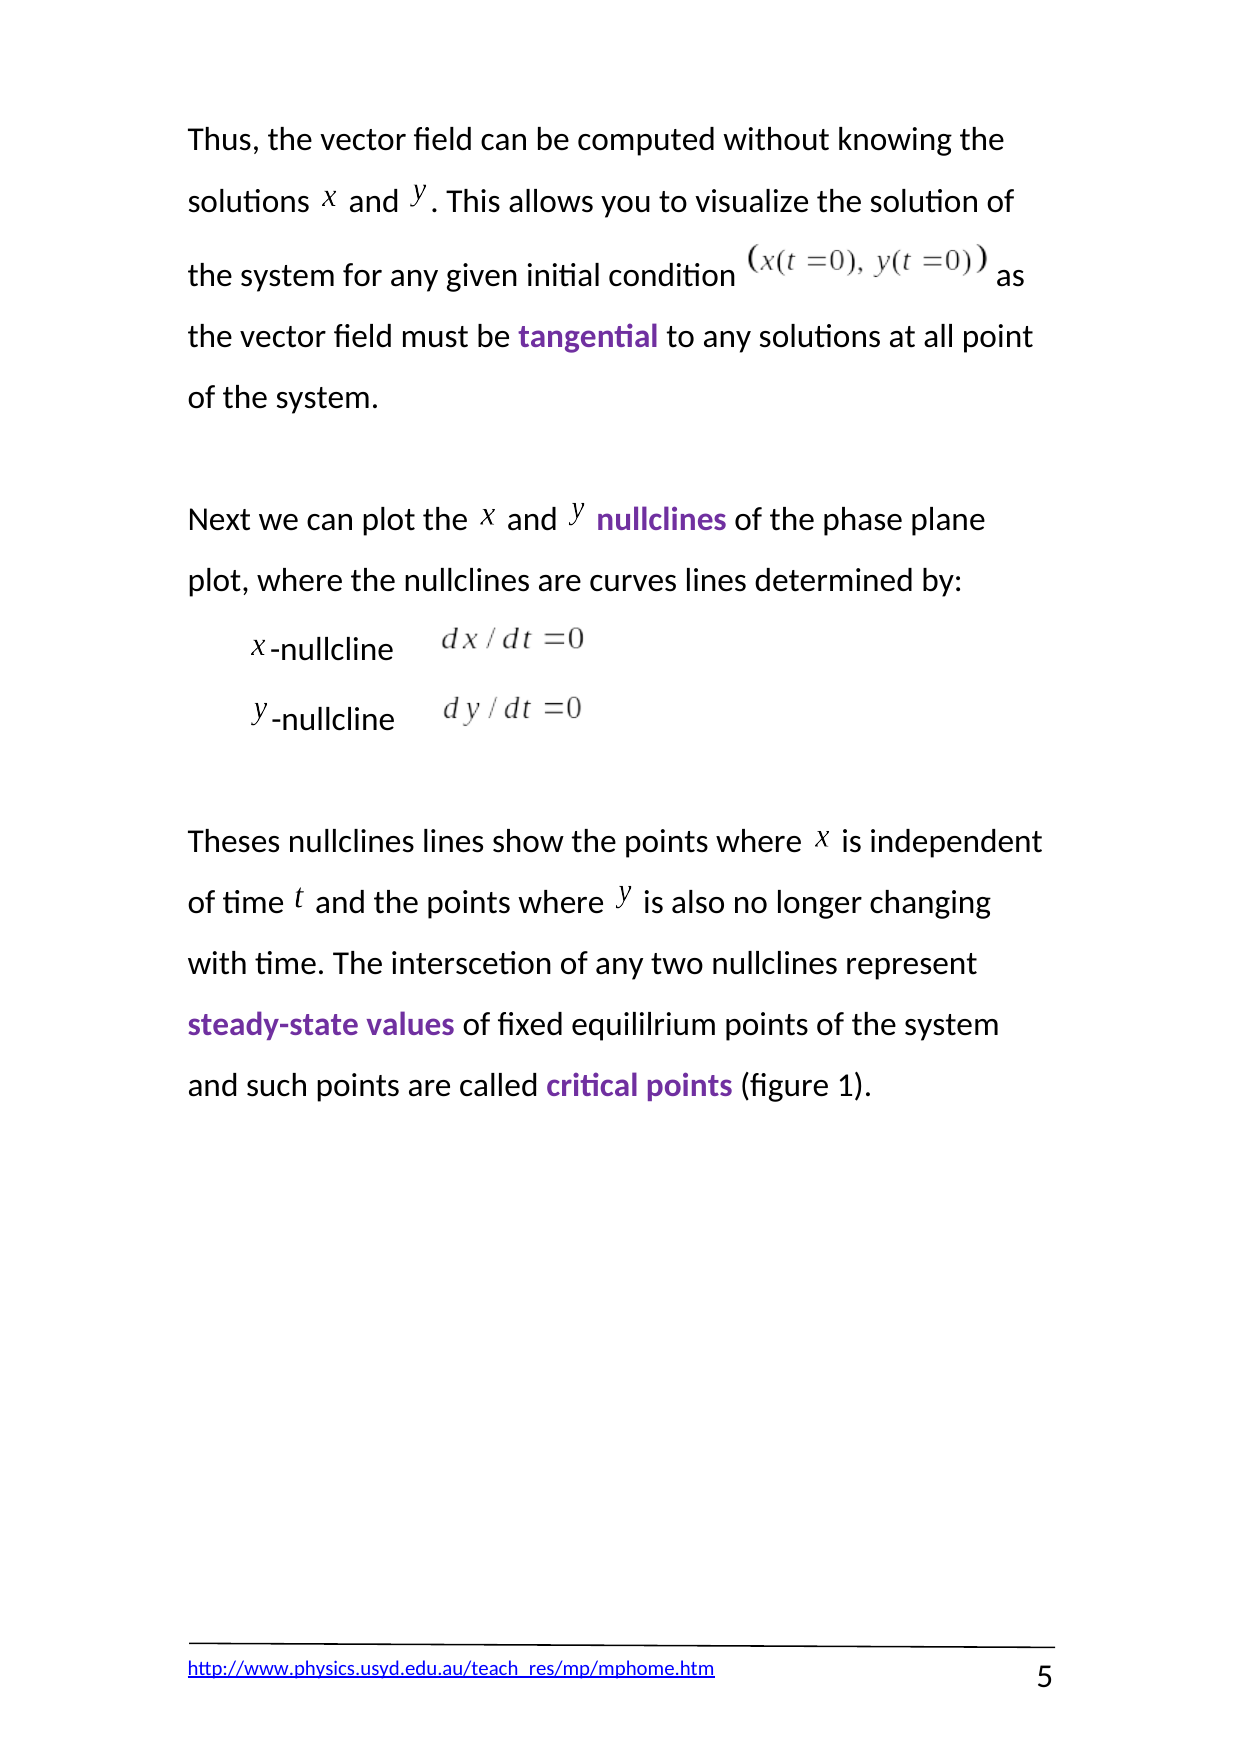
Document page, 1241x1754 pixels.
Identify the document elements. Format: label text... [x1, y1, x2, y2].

text Theses nullclines lines show the points where is independent of time and the points where is also no longer changing with time. The interscetion of any two nullclines represent steady-state values of fixed equililrium points of the system and such points are called critical points (figure 1). [187, 820, 1053, 1105]
text -nullcline [187, 689, 1053, 738]
text -nullcline [187, 620, 1053, 669]
text Thus, the vector field can be computed without knowing the solutions and . This allows you to visualize the solution of the system for any given initial condition as the vector field must be tangential to any solutions at all point of the system. [187, 118, 1053, 416]
text Next we can plot the and nullclines of the phase plane plot, where the nullclines are curves lines determined by: [187, 498, 1053, 600]
